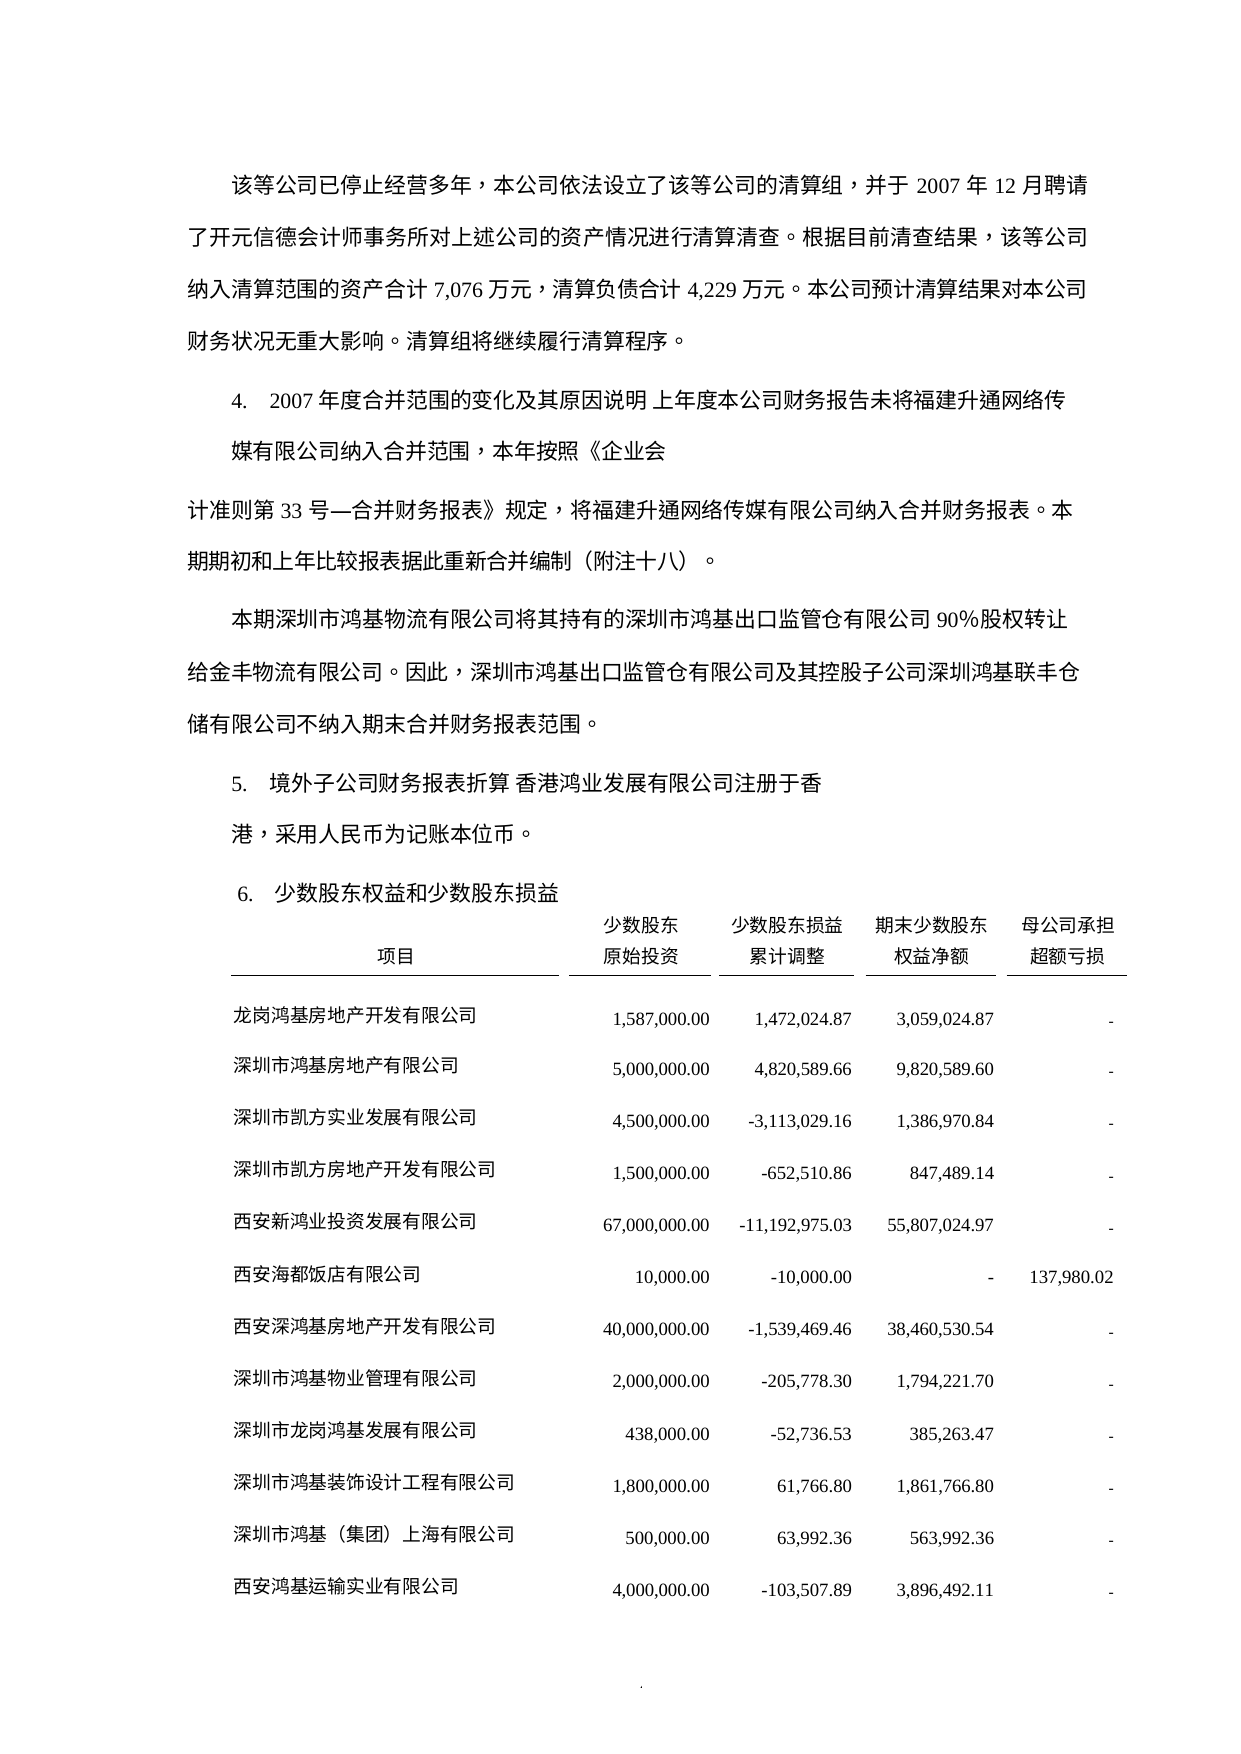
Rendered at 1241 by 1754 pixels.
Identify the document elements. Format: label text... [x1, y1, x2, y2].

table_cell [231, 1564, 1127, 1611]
text 5. 境外子公司财务报表折算 香港鸿业发展有限公司注册于香港，采用人民币为记账本位币。 [231, 768, 844, 849]
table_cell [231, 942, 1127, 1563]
text 该等公司已停止经营多年，本公司依法设立了该等公司的清算组，并于 2007 年 12 月聘请 了开元信德会计师事务所对上述公司的资产情况进行清算清查。根据目前清查结果，该等公司 纳入清算范围的资产合计 7,076 万元，清算负债合计 4,229 万元。本公司预计清算结果对本公司 财务状况无重大影响。清算组将继续履行清算程序。 [187, 170, 1088, 356]
text 4. 2007 年度合并范围的变化及其原因说明 上年度本公司财务报告未将福建升通网络传媒有限公司纳入合并范围，本年按照《企业会 [231, 385, 1083, 466]
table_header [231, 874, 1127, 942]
text 本期深圳市鸿基物流有限公司将其持有的深圳市鸿基出口监管仓有限公司 90％股权转让 给金丰物流有限公司。因此，深圳市鸿基出口监管仓有限公司及其控股子公司深圳鸿基联丰仓 储有限公司不纳入期末合并财务报表范围。 [187, 604, 1088, 739]
text 计准则第 33 号—合并财务报表》规定，将福建升通网络传媒有限公司纳入合并财务报表。本 期期初和上年比较报表据此重新合并编制（附注十八）。 [187, 495, 1076, 576]
